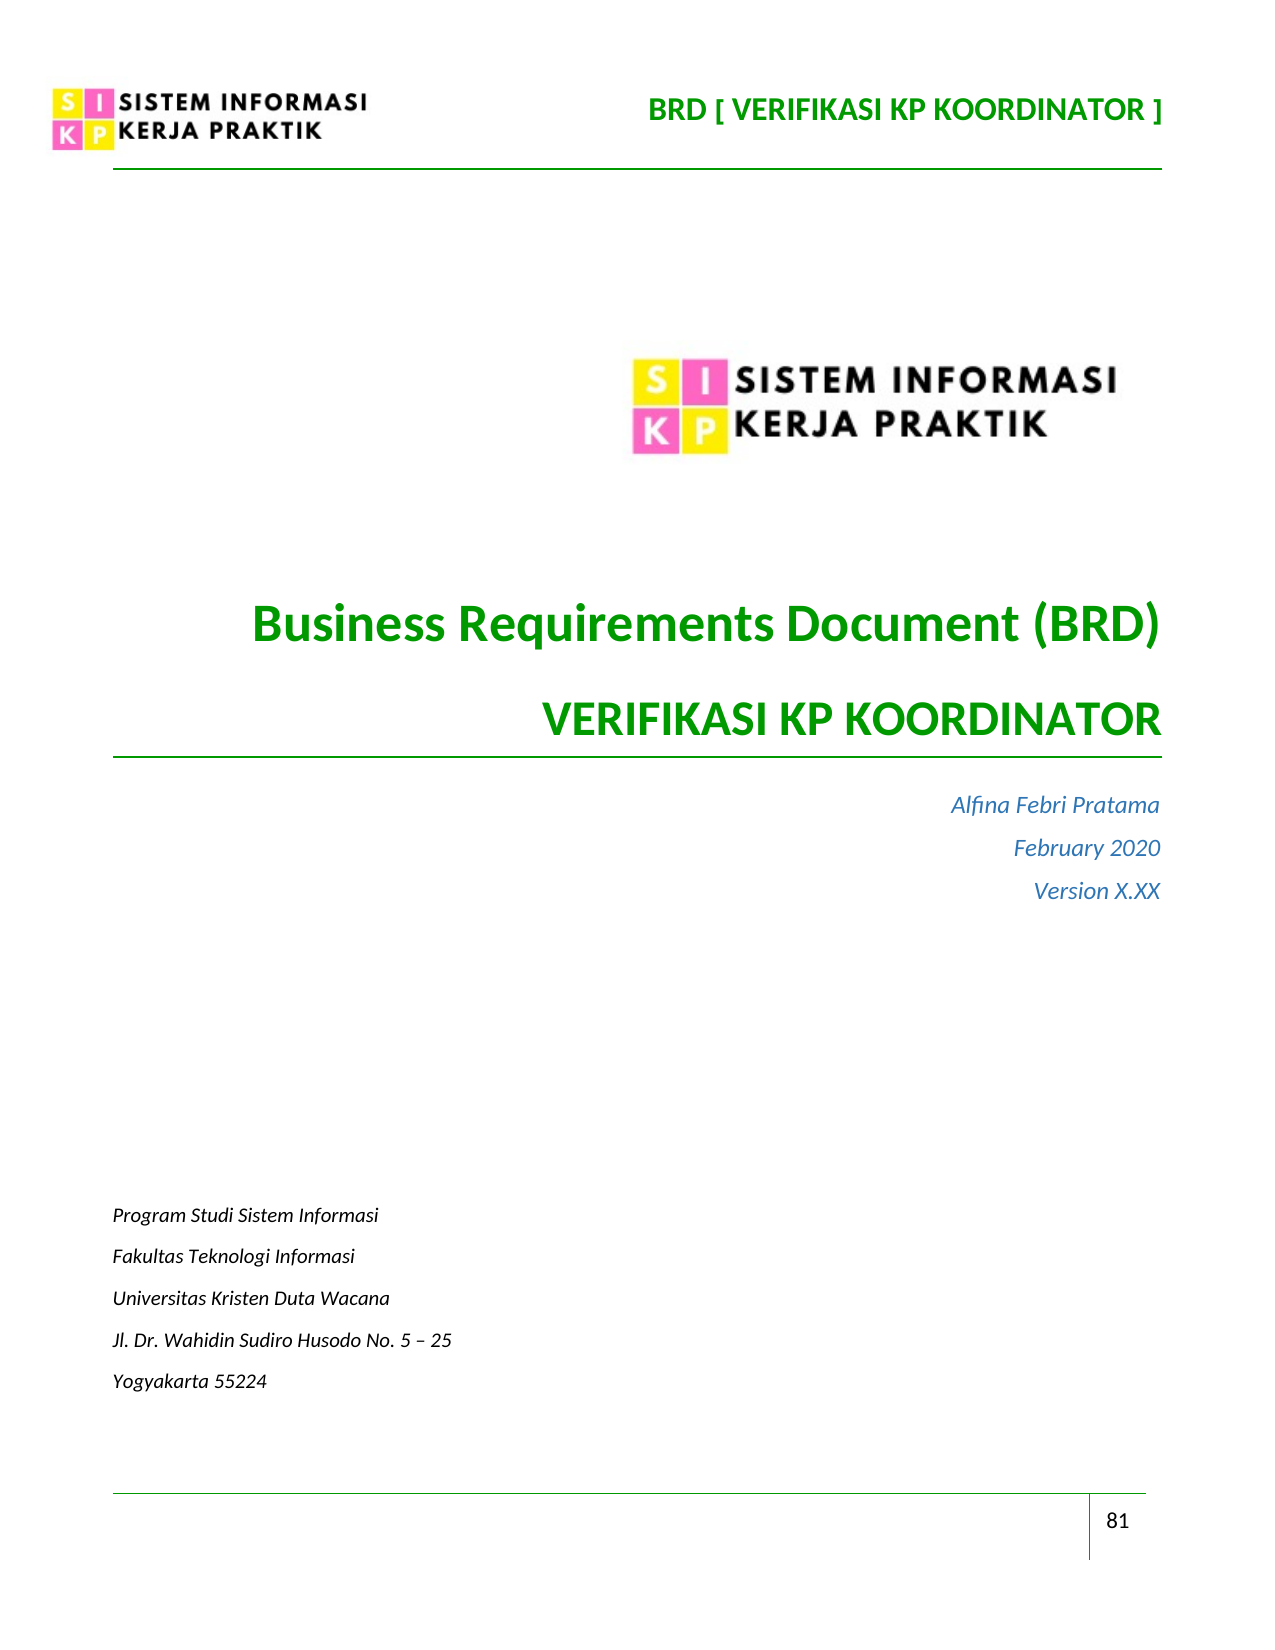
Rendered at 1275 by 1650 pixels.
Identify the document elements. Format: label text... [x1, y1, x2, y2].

title Business Requirements Document (BRD) [112, 589, 1162, 655]
picture [40, 76, 403, 161]
subtitle February 2020 [112, 832, 1162, 863]
subtitle Version X.XX [112, 875, 1162, 906]
text Program Studi Sistem Informasi [112, 1202, 1162, 1227]
subtitle Alfina Febri Pratama [112, 789, 1162, 820]
title VERIFIKASI KP KOORDINATOR [112, 686, 1162, 758]
text Universitas Kristen Duta Wacana [112, 1285, 1162, 1311]
picture [613, 340, 1173, 471]
text Fakultas Teknologi Informasi [112, 1243, 1162, 1269]
text Jl. Dr. Wahidin Sudiro Husodo No. 5 – 25 [112, 1327, 1162, 1352]
text Yogyakarta 55224 [112, 1368, 1162, 1394]
